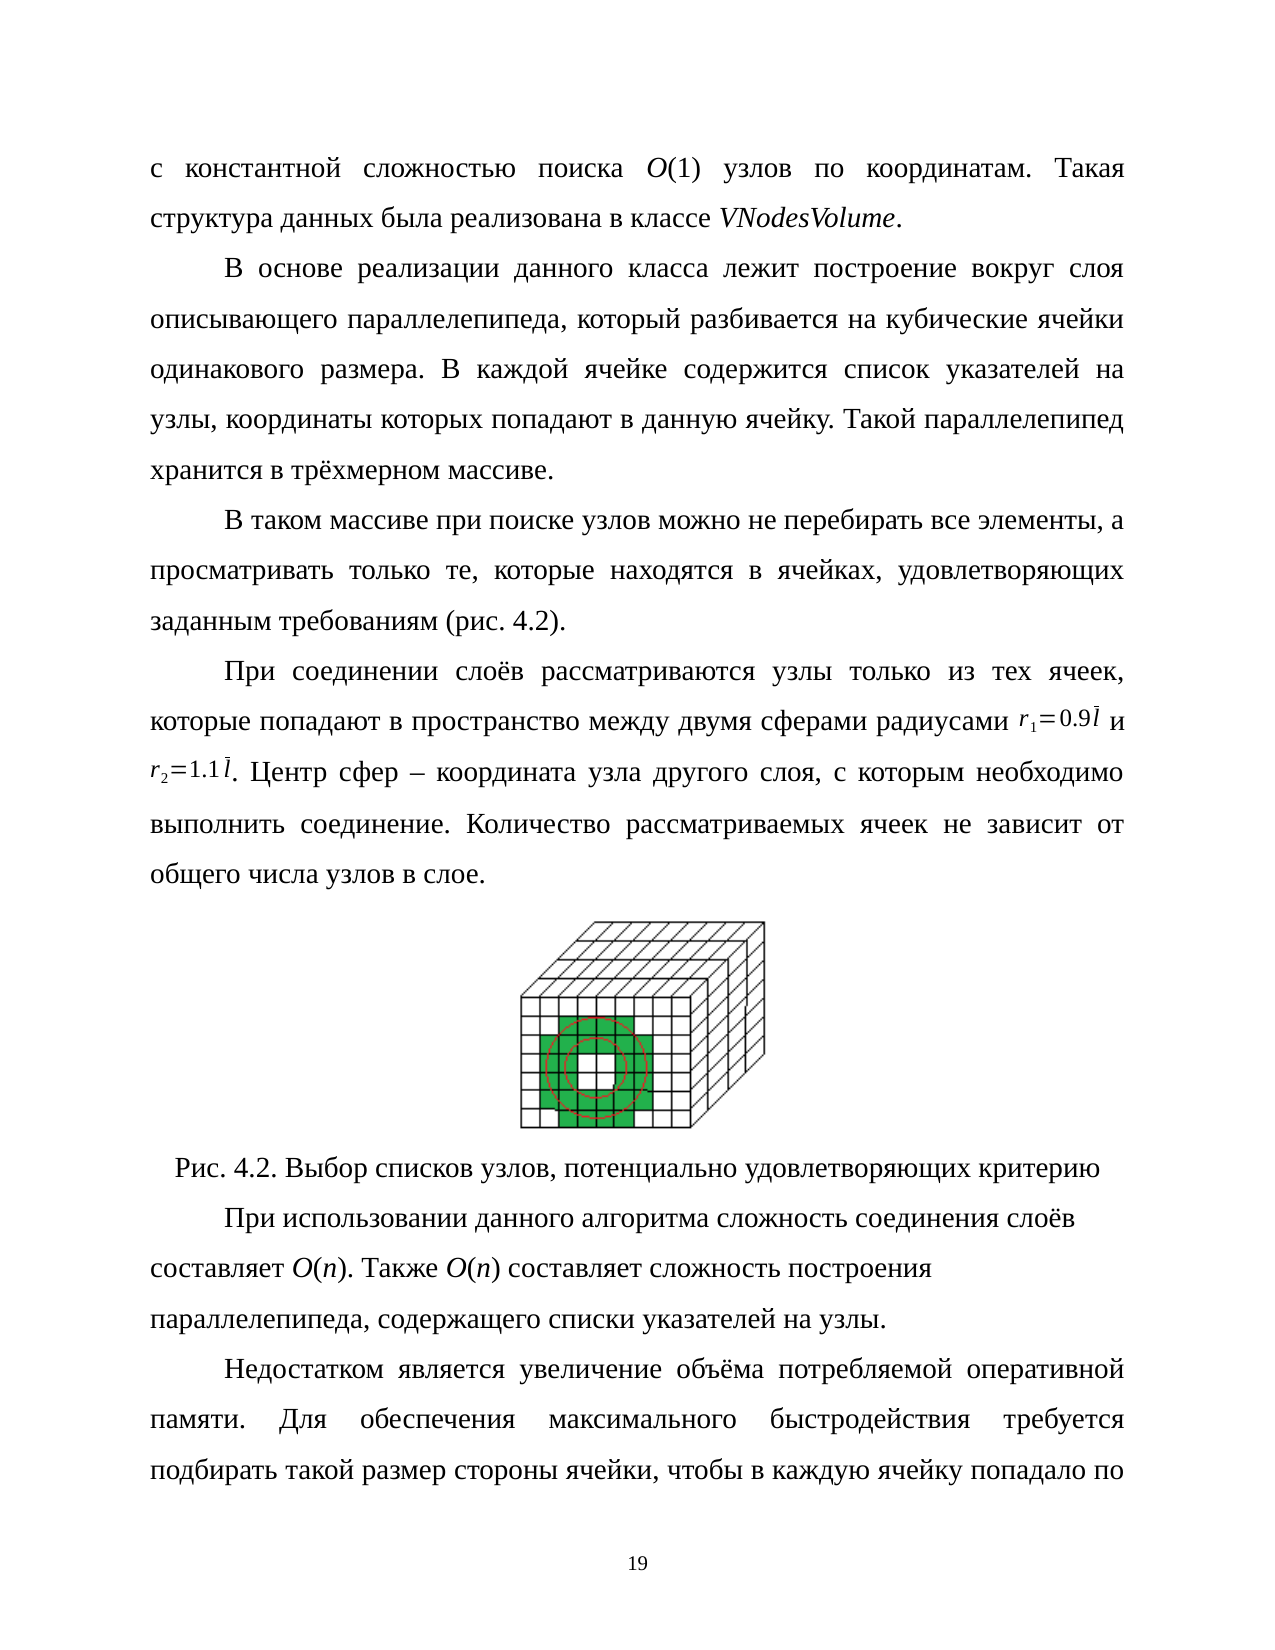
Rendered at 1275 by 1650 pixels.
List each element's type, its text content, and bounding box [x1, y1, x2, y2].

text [150, 1351, 1125, 1485]
text В таком массиве при поиске узлов можно не перебирать все элементы, а просматривать только те, которые находятся в ячейках, удовлетворяющих заданным требованиям (рис. 4.2). [150, 502, 1125, 636]
text При соединении слоёв рассматриваются узлы только из тех ячеек, которые попадают в пространство между двумя сферами радиусами и . Центр сфер – координата узла другого слоя, с которым необходимо выполнить соединение. Количество рассматриваемых ячеек не зависит от общего числа узлов в слое. [150, 653, 1125, 890]
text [150, 150, 1125, 234]
picture [505, 906, 770, 1138]
text При использовании данного алгоритма сложность соединения слоёв составляет O(n). Также O(n) составляет сложность построения параллелепипеда, содержащего списки указателей на узлы. [150, 1200, 1125, 1334]
text В основе реализации данного класса лежит построение вокруг слоя описывающего параллелепипеда, который разбивается на кубические ячейки одинакового размера. В каждой ячейке содержится список указателей на узлы, координаты которых попадают в данную ячейку. Такой параллелепипед хранится в трёхмерном массиве. [150, 251, 1125, 485]
text Рис. 4.2. Выбор списков узлов, потенциально удовлетворяющих критерию [150, 1150, 1125, 1183]
